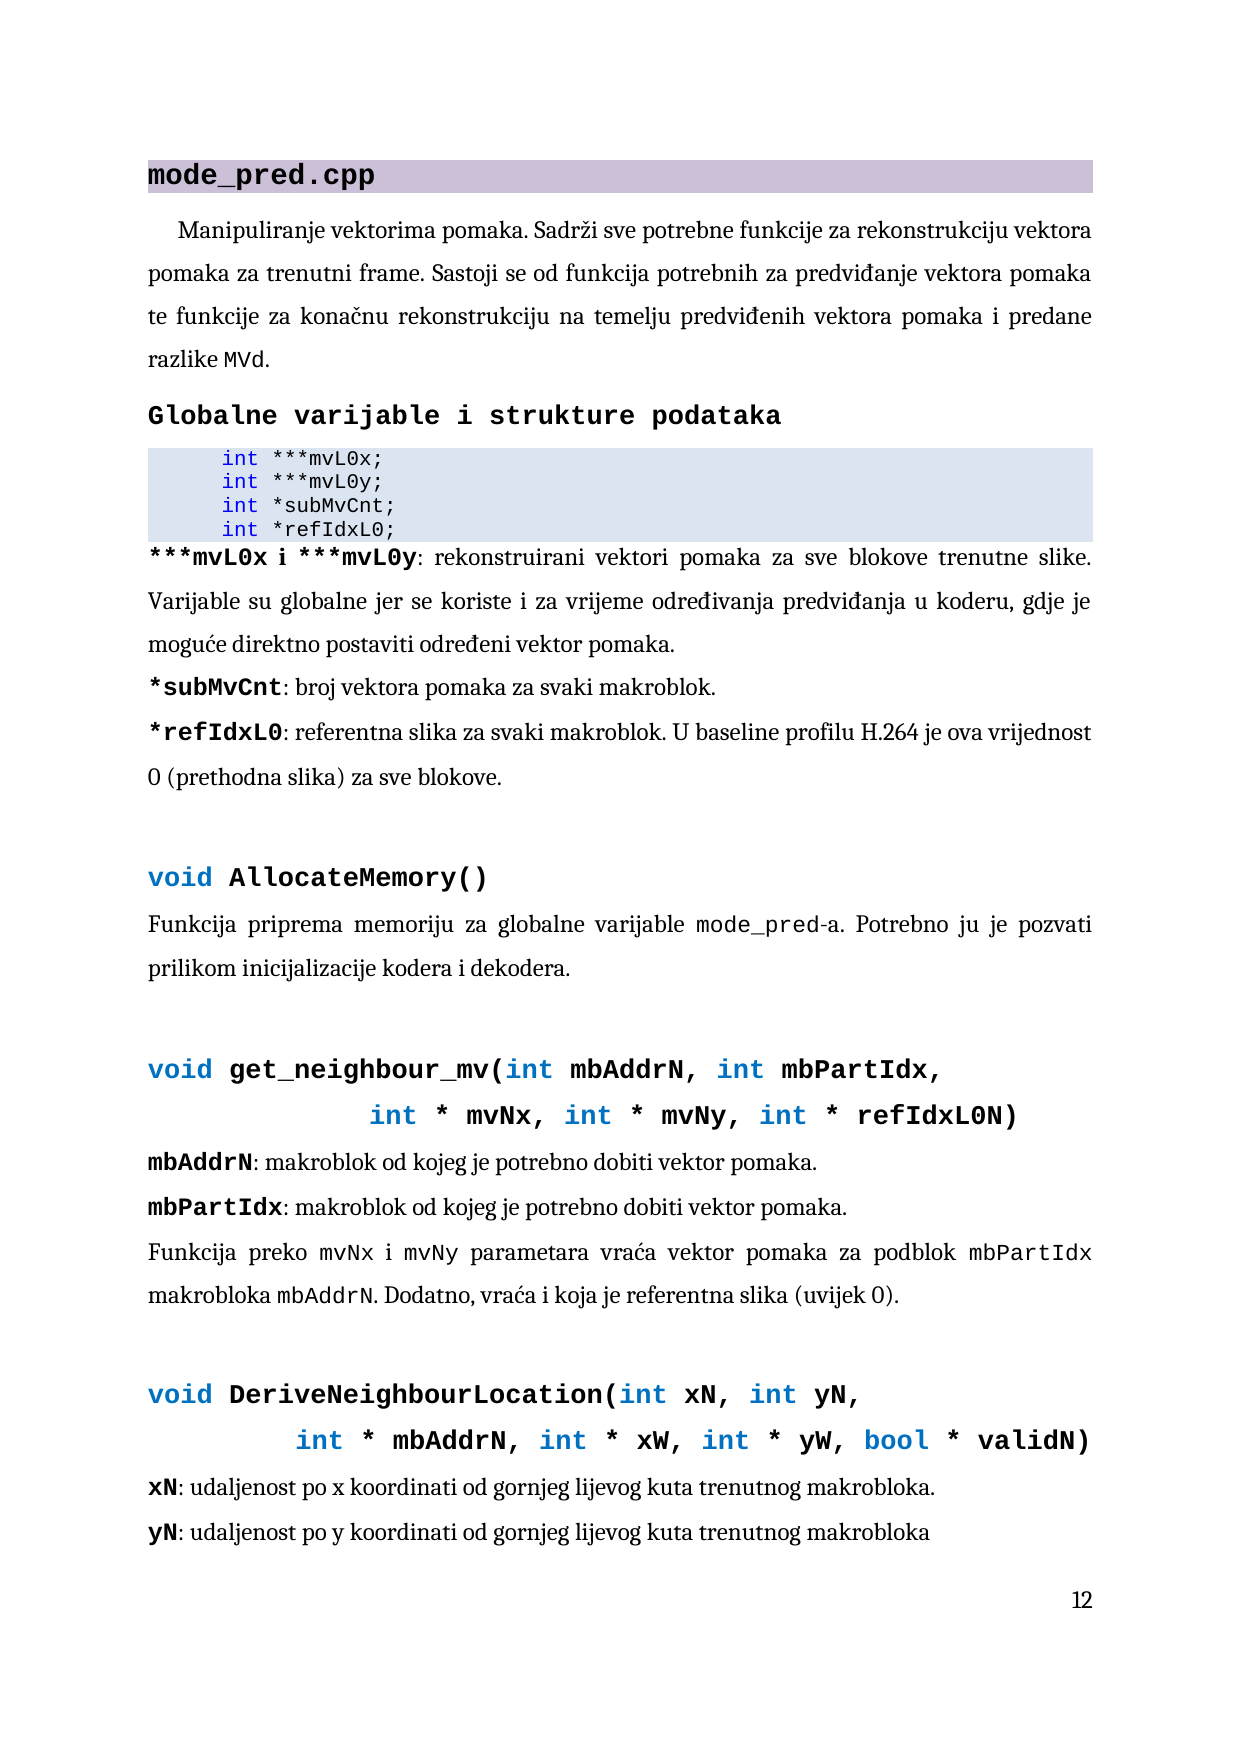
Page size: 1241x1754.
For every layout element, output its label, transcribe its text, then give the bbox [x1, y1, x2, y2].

text *refIdxL0: referentna slika za svaki makroblok. U baseline profilu H.264 je ova vrijednost 0 (prethodna slika) za sve blokove. [148, 718, 1093, 791]
text *subMvCnt: broj vektora pomaka za svaki makroblok. [148, 673, 1093, 703]
subtitle mode_pred.cpp [148, 160, 1093, 193]
subtitle void get_neighbour_mv(int mbAddrN, int mbPartIdx, [148, 1056, 1093, 1086]
text Funkcija priprema memoriju za globalne varijable mode_pred-a. Potrebno ju je pozvati prilikom inicijalizacije kodera i dekodera. [148, 910, 1093, 983]
subtitle void AllocateMemory() [148, 864, 1093, 895]
text mbAddrN: makroblok od kojeg je potrebno dobiti vektor pomaka. [148, 1148, 1093, 1178]
text int ***mvL0y; [148, 471, 1093, 495]
subtitle void DeriveNeighbourLocation(int xN, int yN, [148, 1380, 1093, 1411]
text xN: udaljenost po x koordinati od gornjeg lijevog kuta trenutnog makrobloka. [148, 1472, 1093, 1502]
text Manipuliranje vektorima pomaka. Sadrži sve potrebne funkcije za rekonstrukciju vektora pomaka za trenutni frame. Sastoji se od funkcija potrebnih za predviđanje vektora pomaka te funkcije za konačnu rekonstrukciju na temelju predviđenih vektora pomaka i predane razlike MVd. [148, 216, 1093, 374]
subtitle int * mbAddrN, int * xW, int * yW, bool * validN) [148, 1426, 1093, 1457]
text int ***mvL0x; [148, 448, 1093, 471]
subtitle int * mvNx, int * mvNy, int * refIdxL0N) [148, 1102, 1093, 1132]
text int *subMvCnt; [148, 495, 1093, 519]
text ***mvL0x i ***mvL0y: rekonstruirani vektori pomaka za sve blokove trenutne slike. Varijable su globalne jer se koriste i za vrijeme određivanja predviđanja u koderu, gdje je moguće direktno postaviti određeni vektor pomaka. [148, 542, 1093, 659]
text Funkcija preko mvNx i mvNy parametara vraća vektor pomaka za podblok mbPartIdx makrobloka mbAddrN. Dodatno, vraća i koja je referentna slika (uvijek 0). [148, 1238, 1093, 1311]
text int *refIdxL0; [148, 519, 1093, 542]
text mbPartIdx: makroblok od kojeg je potrebno dobiti vektor pomaka. [148, 1193, 1093, 1223]
text yN: udaljenost po y koordinati od gornjeg lijevog kuta trenutnog makrobloka [148, 1517, 1093, 1547]
subtitle Globalne varijable i strukture podataka [148, 402, 1093, 432]
